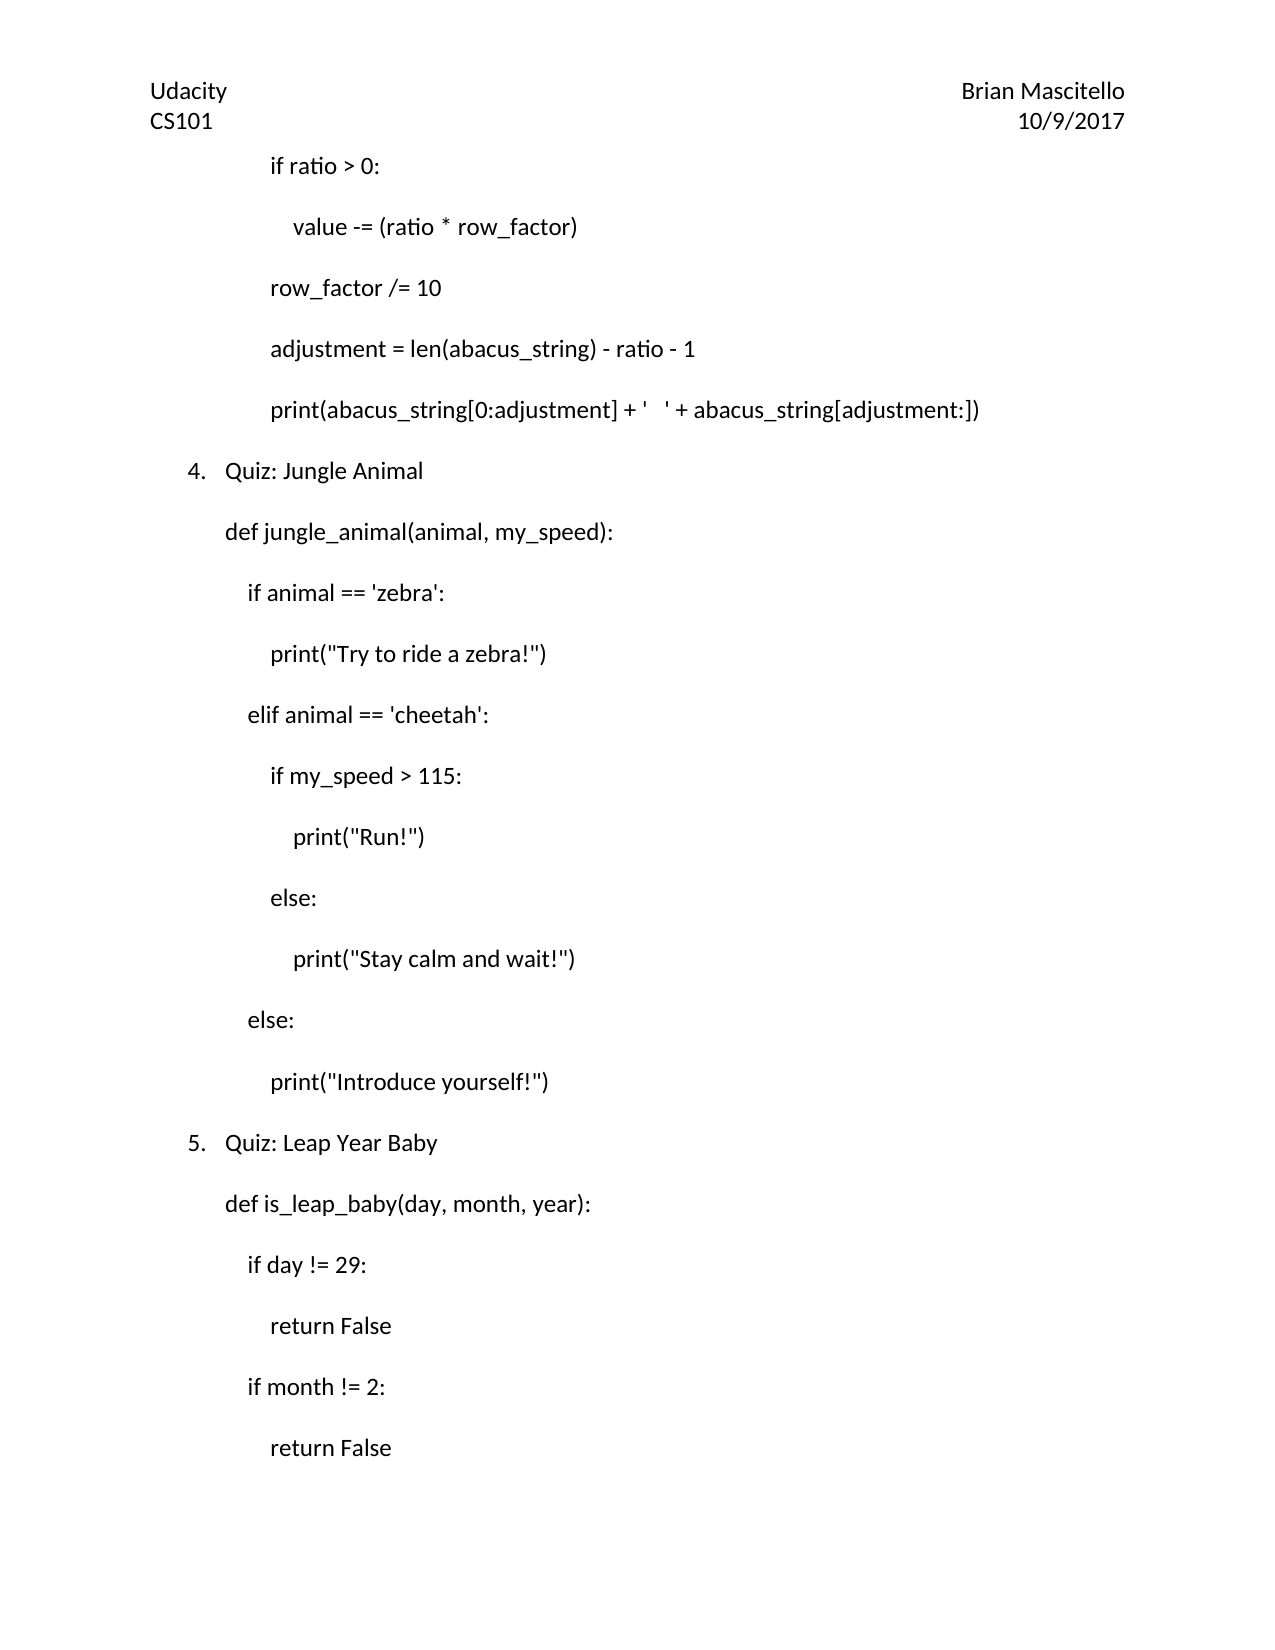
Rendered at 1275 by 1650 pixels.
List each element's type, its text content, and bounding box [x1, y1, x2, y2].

list Quiz: Leap Year Baby [187, 1127, 1125, 1157]
list value -= (ratio * row_factor) [225, 211, 1125, 242]
list if animal == 'zebra': [225, 577, 1125, 608]
list adjustment = len(abacus_string) - ratio - 1 [225, 333, 1125, 364]
list else: [225, 882, 1125, 913]
list print(abacus_string[0:adjustment] + ' ' + abacus_string[adjustment:]) [225, 394, 1125, 425]
list elif animal == 'cheetah': [225, 699, 1125, 730]
list if day != 29: [225, 1249, 1125, 1279]
list else: [225, 1004, 1125, 1035]
list return False [225, 1432, 1125, 1462]
list Quiz: Jungle Animal [187, 455, 1125, 486]
list row_factor /= 10 [225, 272, 1125, 303]
list print("Try to ride a zebra!") [225, 638, 1125, 669]
list print("Stay calm and wait!") [225, 943, 1125, 974]
list return False [225, 1310, 1125, 1340]
list if month != 2: [225, 1371, 1125, 1401]
list if my_speed > 115: [225, 760, 1125, 791]
list print("Introduce yourself!") [225, 1066, 1125, 1096]
list print("Run!") [225, 821, 1125, 852]
list def jungle_animal(animal, my_speed): [225, 516, 1125, 547]
list if ratio > 0: [225, 150, 1125, 181]
list def is_leap_baby(day, month, year): [225, 1188, 1125, 1218]
